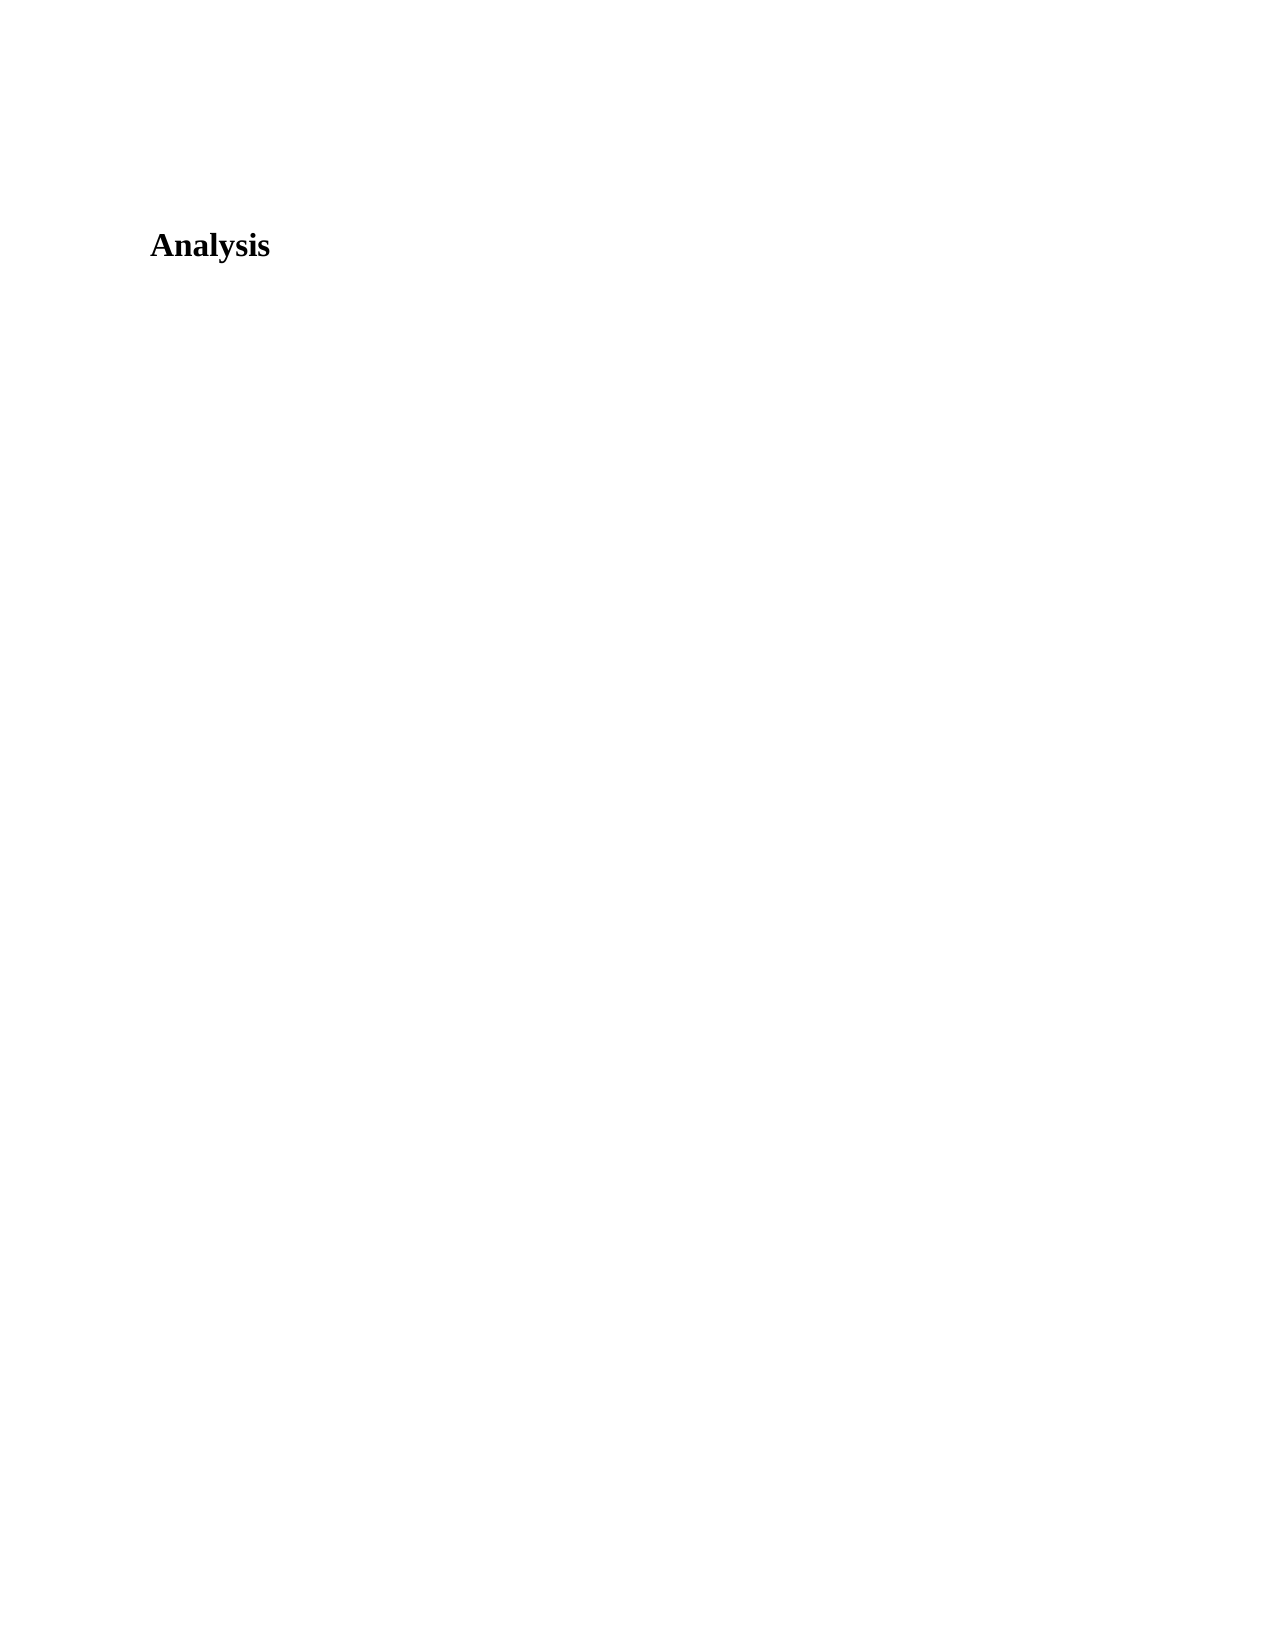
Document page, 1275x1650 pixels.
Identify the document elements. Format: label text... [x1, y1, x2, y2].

text Analysis [150, 226, 1125, 264]
